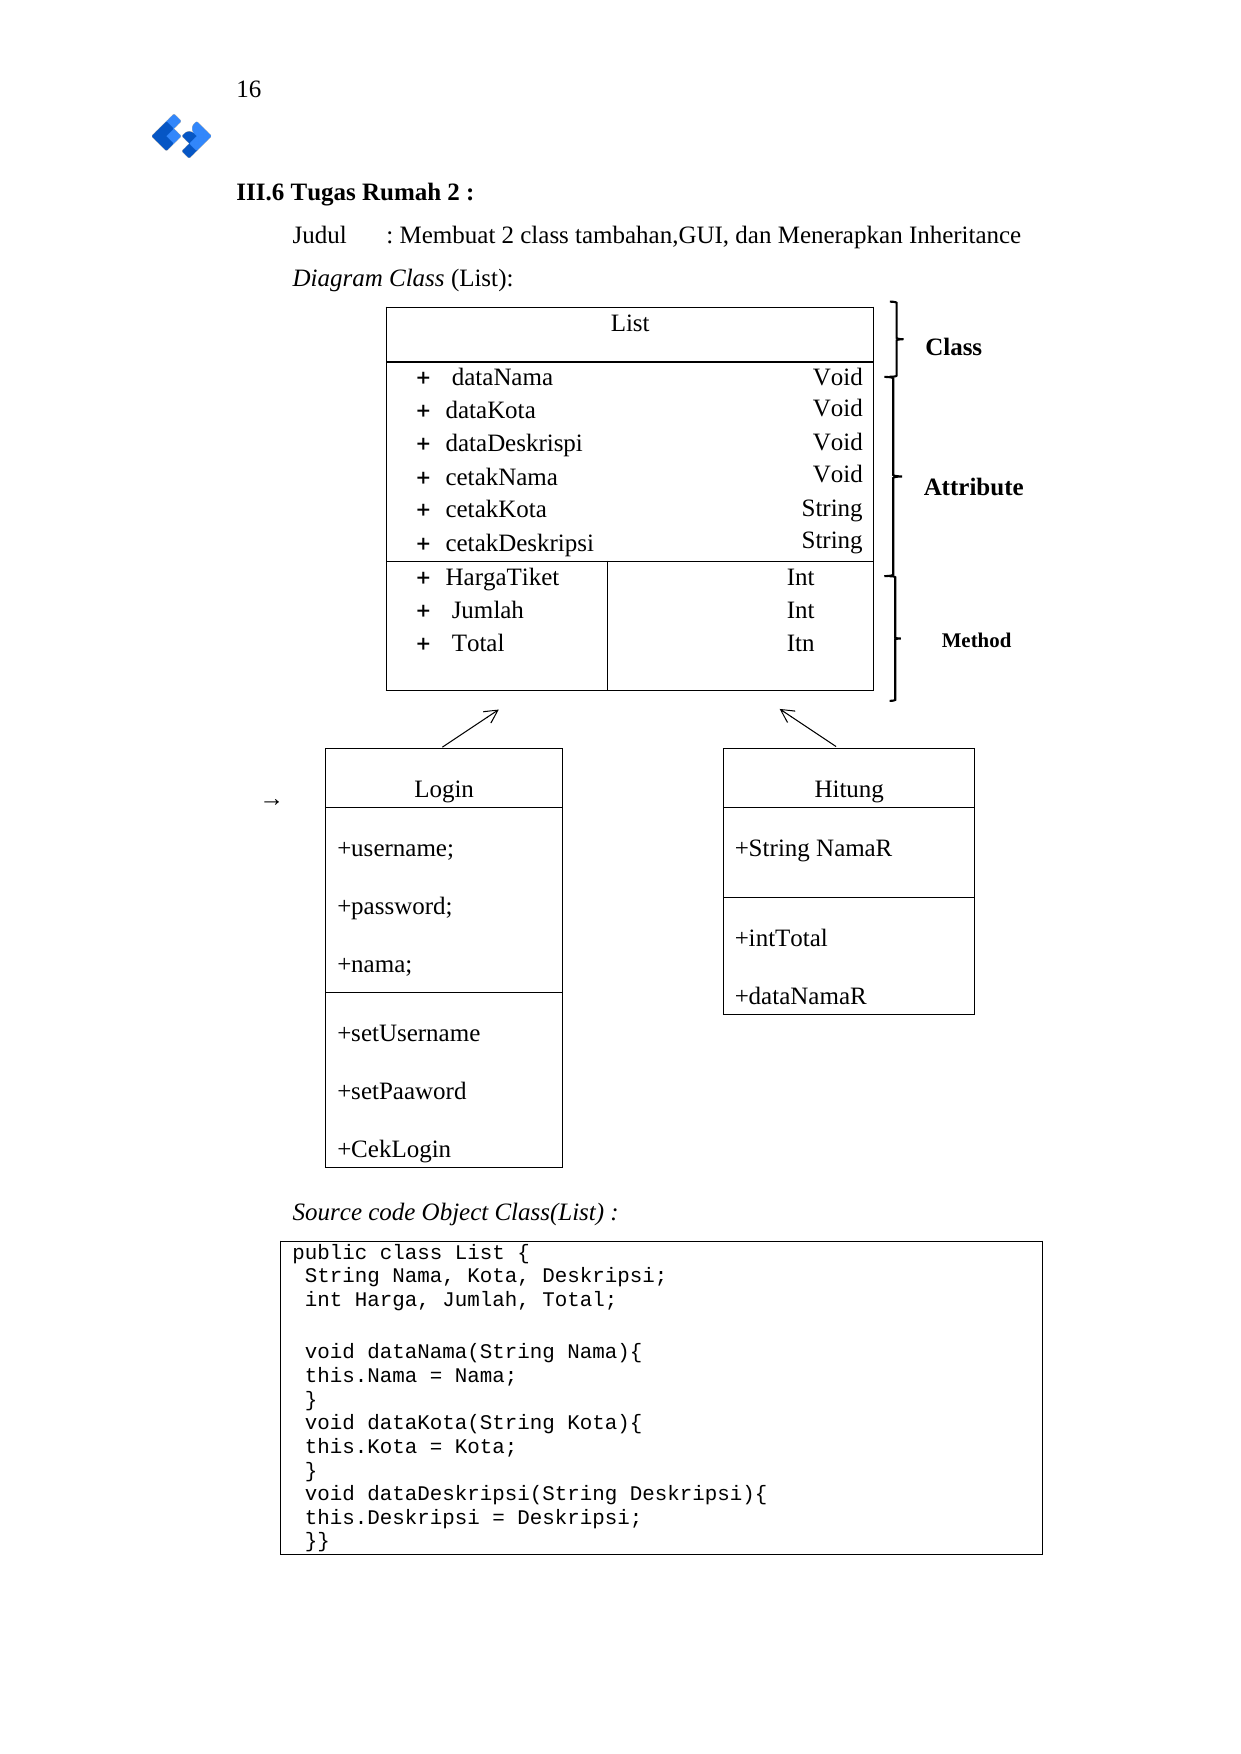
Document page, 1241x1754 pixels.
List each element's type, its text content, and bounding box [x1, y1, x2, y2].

table_cell Int Int Itn [652, 562, 873, 690]
table_cell +intTotal +dataNamaR [724, 898, 974, 1014]
table_cell Void Void Void Void String String [652, 363, 873, 561]
table_cell +setUsername +setPaaword +CekLogin [326, 993, 562, 1167]
table_header Login [326, 749, 562, 807]
table_cell HargaTiket Jumlah Total [387, 562, 607, 690]
table_cell dataNama dataKota dataDeskrispi cetakNama cetakKota cetakDeskripsi [387, 363, 652, 561]
text Diagram Class (List): [292, 263, 1063, 292]
table_header List [387, 308, 873, 361]
picture [151, 106, 212, 166]
table_header Hitung [724, 749, 974, 807]
table_cell +String NamaR [724, 808, 974, 897]
text Source code Object Class(List) : [292, 1197, 1063, 1226]
table_header public class List { String Nama, Kota, Deskripsi; int Harga, Jumlah, Total; void dataNama(String Nama){ this.Nama = Nama; } void dataKota(String Kota){ this.Kota = Kota; } void dataDeskripsi(String Deskripsi){ this.Deskripsi = Deskripsi; }} [281, 1242, 1042, 1554]
table_cell [608, 562, 652, 690]
subtitle Tugas Rumah 2 : [236, 177, 1063, 206]
table_cell +username; +password; +nama; [326, 808, 562, 992]
text Judul : Membuat 2 class tambahan,GUI, dan Menerapkan Inheritance [292, 220, 1063, 249]
